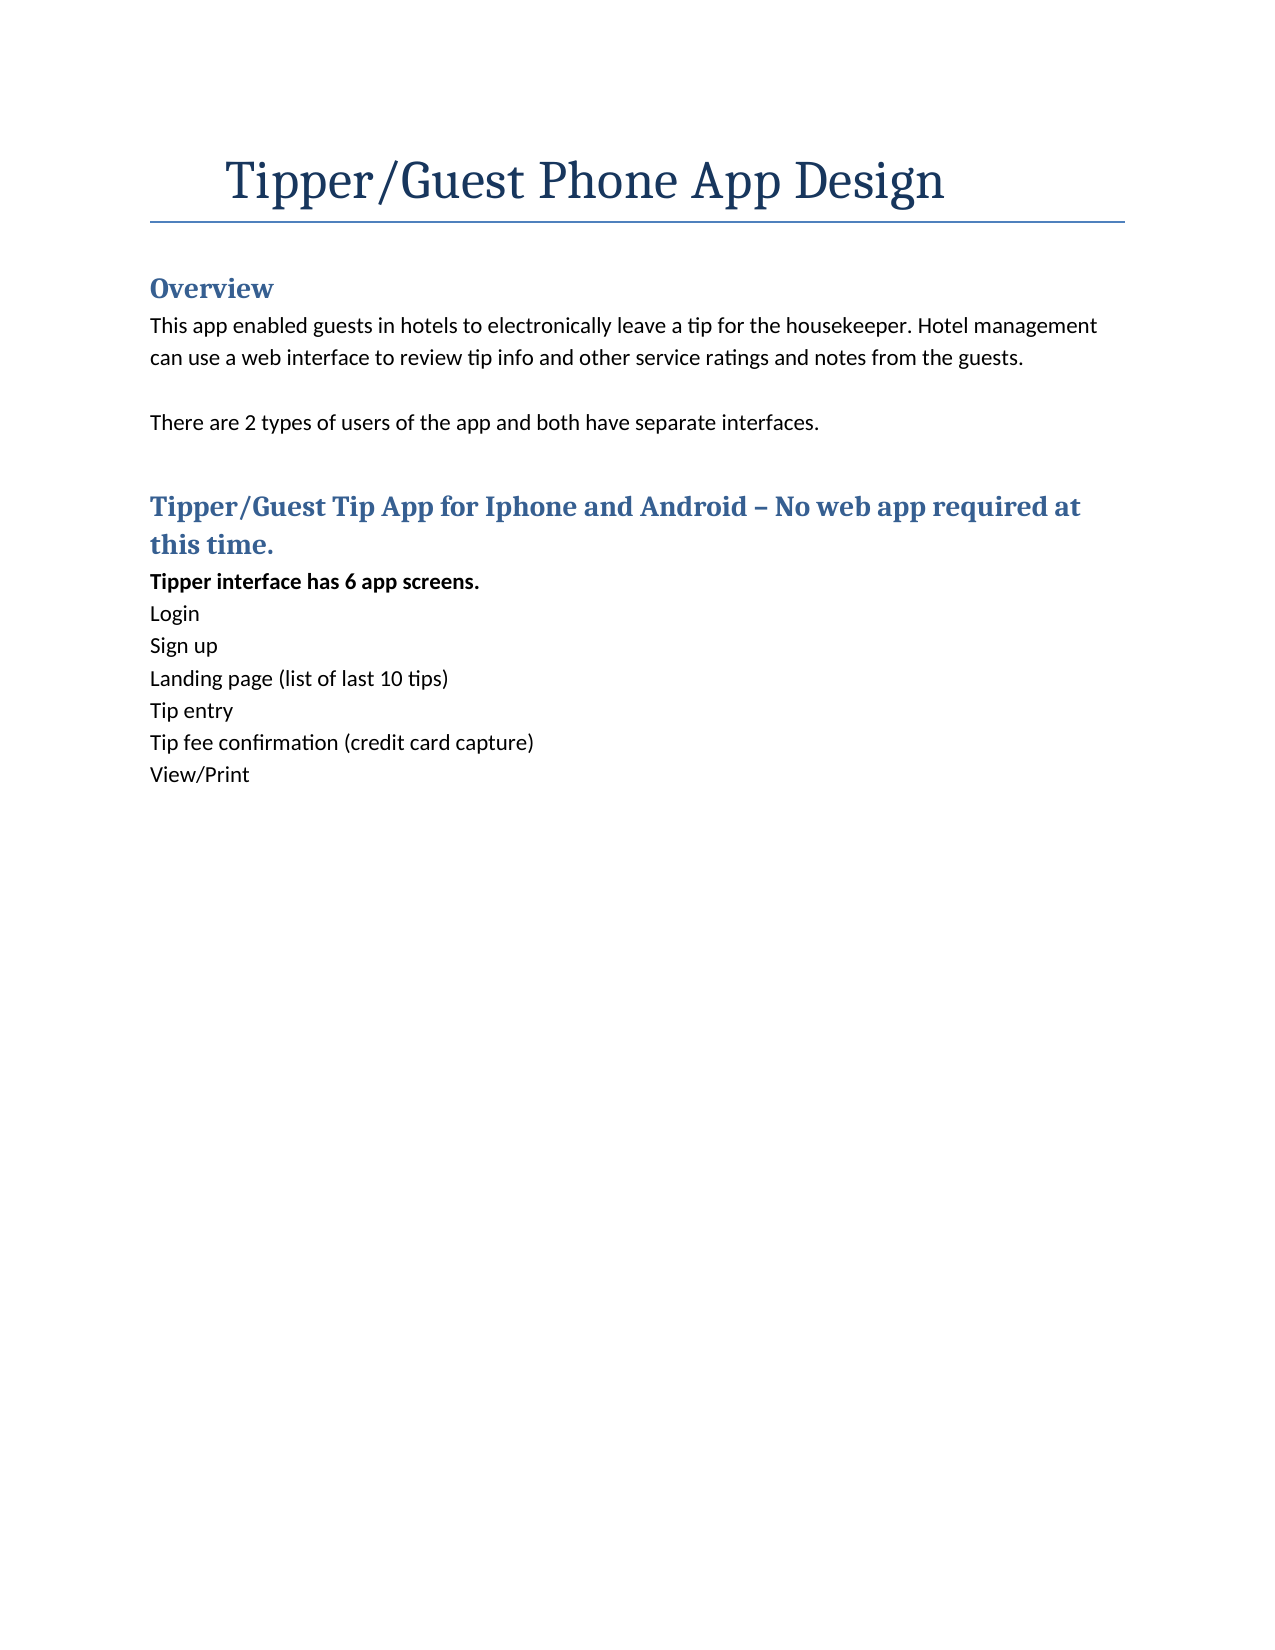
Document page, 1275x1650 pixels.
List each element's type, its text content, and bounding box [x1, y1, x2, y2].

subtitle Tipper/Guest Tip App for Iphone and Android – No web app required at this time. [150, 490, 1125, 562]
text View/Print [150, 760, 1125, 788]
text Login [150, 599, 1125, 627]
subtitle Overview [150, 273, 1125, 306]
text Tipper interface has 6 app screens. [150, 567, 1125, 595]
title Tipper/Guest Phone App Design [150, 150, 1125, 221]
text Sign up [150, 631, 1125, 659]
text This app enabled guests in hotels to electronically leave a tip for the housekeeper. Hotel management can use a web interface to review tip info and other service ratings and notes from the guests. [150, 311, 1125, 371]
text Tip fee confirmation (credit card capture) [150, 728, 1125, 756]
text Tip entry [150, 696, 1125, 724]
text Landing page (list of last 10 tips) [150, 664, 1125, 692]
text There are 2 types of users of the app and both have separate interfaces. [150, 408, 1125, 436]
